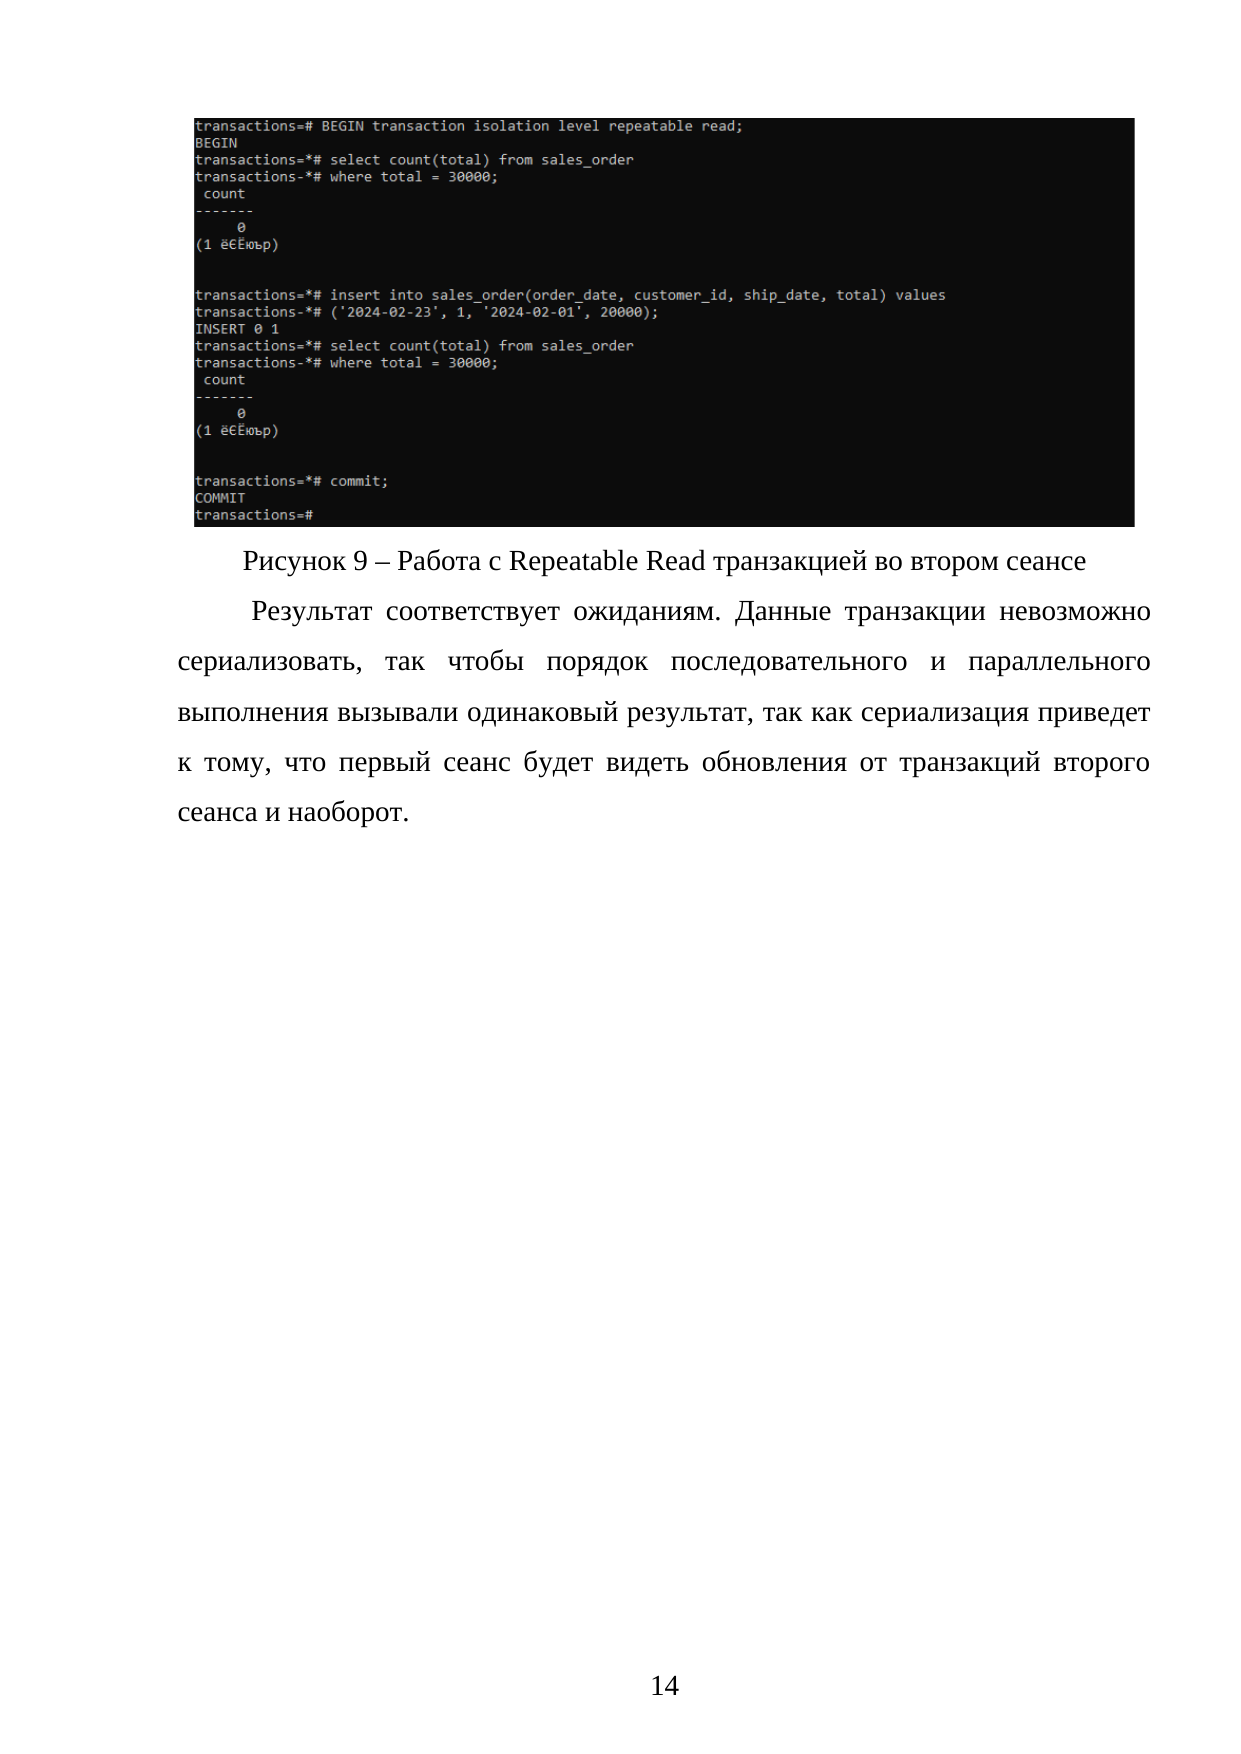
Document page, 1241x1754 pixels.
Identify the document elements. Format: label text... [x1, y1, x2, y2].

text Рисунок 9 – Работа с Repeatable Read транзакцией во втором сеансе [177, 543, 1152, 576]
picture [194, 118, 1135, 527]
text Результат соответствует ожиданиям. Данные транзакции невозможно сериализовать, так чтобы порядок последовательного и параллельного выполнения вызывали одинаковый результат, так как сериализация приведет к тому, что первый сеанс будет видеть обновления от транзакций второго сеанса и наоборот. [177, 593, 1152, 828]
